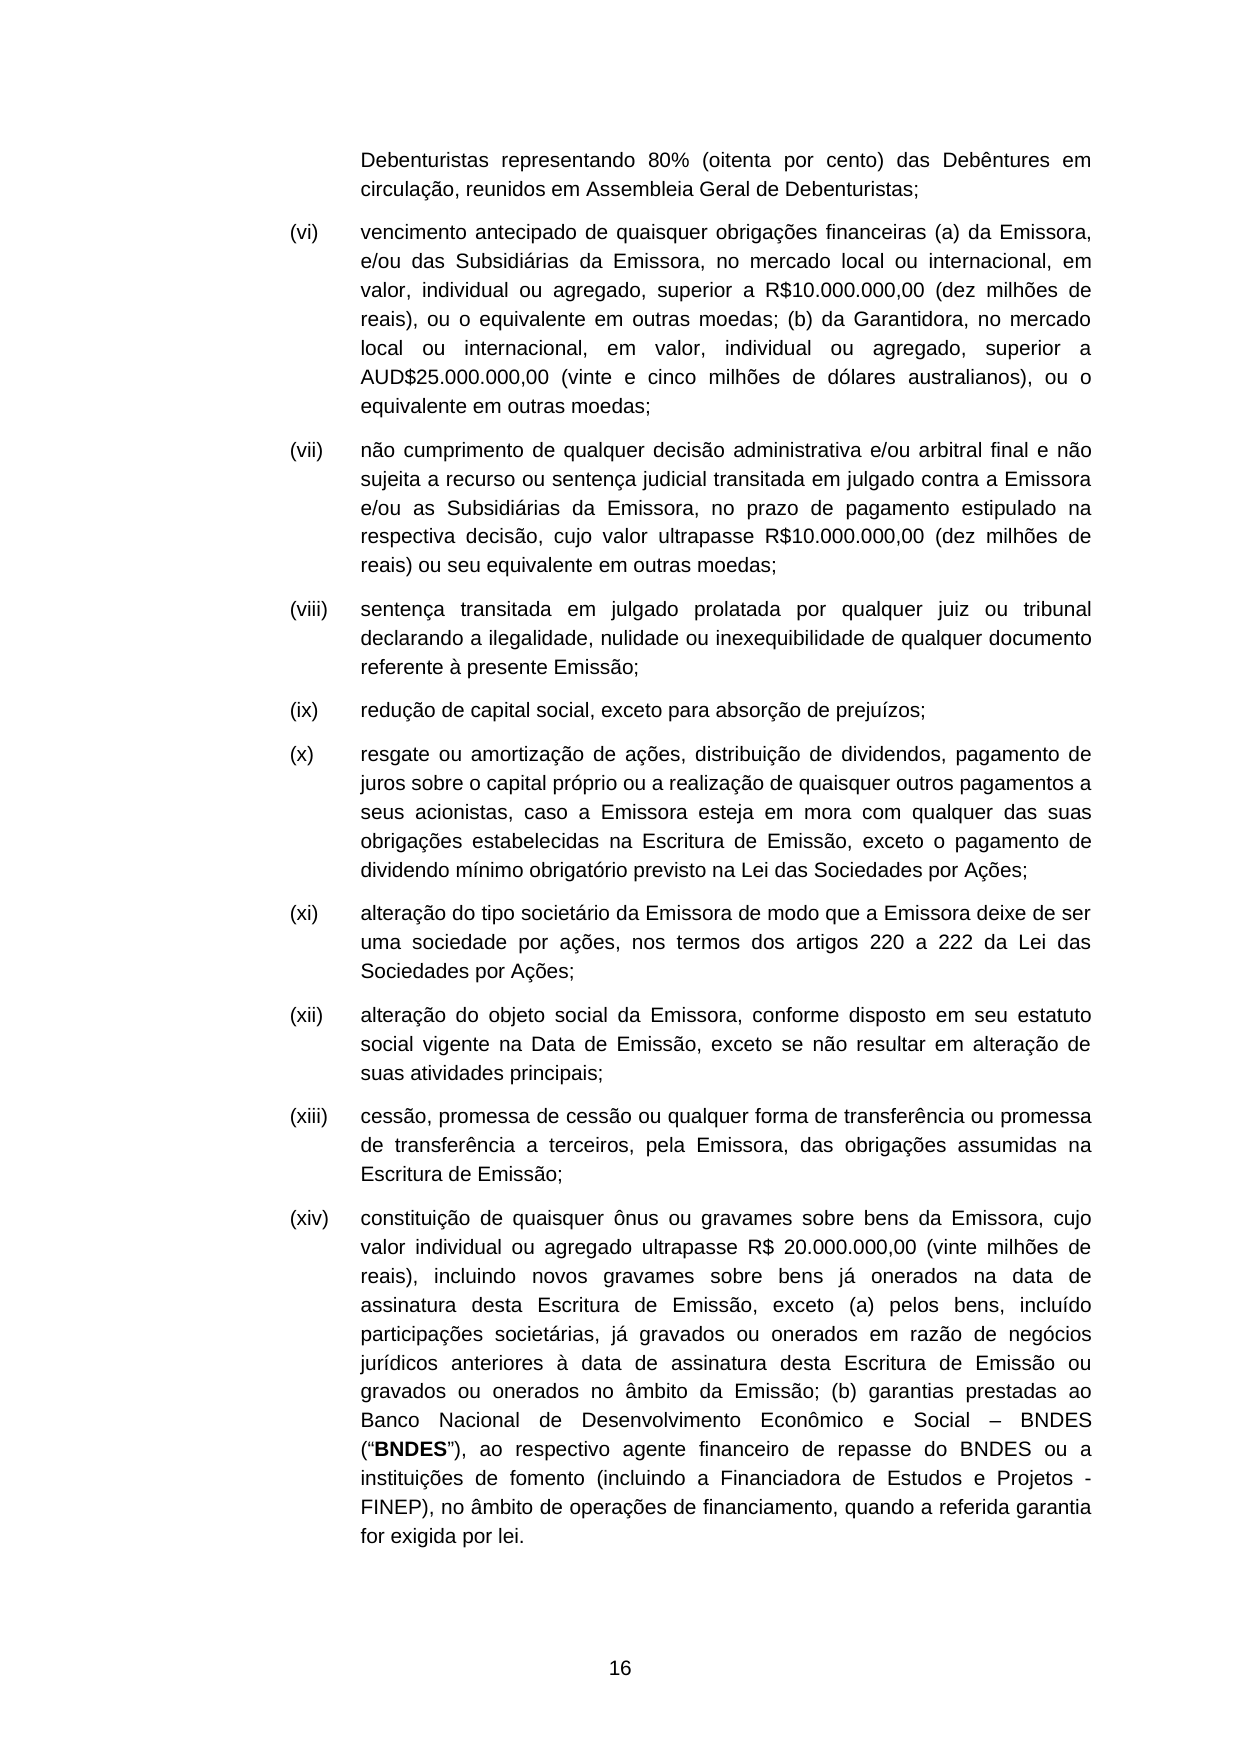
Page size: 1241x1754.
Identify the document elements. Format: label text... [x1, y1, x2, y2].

text alteração do objeto social da Emissora, conforme disposto em seu estatuto social vigente na Data de Emissão, exceto se não resultar em alteração de suas atividades principais; [289, 1003, 1092, 1084]
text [289, 148, 1092, 201]
text vencimento antecipado de quaisquer obrigações financeiras (a) da Emissora, e/ou das Subsidiárias da Emissora, no mercado local ou internacional, em valor, individual ou agregado, superior a R$10.000.000,00 (dez milhões de reais), ou o equivalente em outras moedas; (b) da Garantidora, no mercado local ou internacional, em valor, individual ou agregado, superior a AUD$25.000.000,00 (vinte e cinco milhões de dólares australianos), ou o equivalente em outras moedas; [289, 220, 1092, 418]
text alteração do tipo societário da Emissora de modo que a Emissora deixe de ser uma sociedade por ações, nos termos dos artigos 220 a 222 da Lei das Sociedades por Ações; [289, 901, 1092, 983]
text cessão, promessa de cessão ou qualquer forma de transferência ou promessa de transferência a terceiros, pela Emissora, das obrigações assumidas na Escritura de Emissão; [289, 1104, 1092, 1186]
text não cumprimento de qualquer decisão administrativa e/ou arbitral final e não sujeita a recurso ou sentença judicial transitada em julgado contra a Emissora e/ou as Subsidiárias da Emissora, no prazo de pagamento estipulado na respectiva decisão, cujo valor ultrapasse R$10.000.000,00 (dez milhões de reais) ou seu equivalente em outras moedas; [289, 437, 1092, 577]
text redução de capital social, exceto para absorção de prejuízos; [289, 698, 1092, 722]
text sentença transitada em julgado prolatada por qualquer juiz ou tribunal declarando a ilegalidade, nulidade ou inexequibilidade de qualquer documento referente à presente Emissão; [289, 597, 1092, 679]
text constituição de quaisquer ônus ou gravames sobre bens da Emissora, cujo valor individual ou agregado ultrapasse R$ 20.000.000,00 (vinte milhões de reais), incluindo novos gravames sobre bens já onerados na data de assinatura desta Escritura de Emissão, exceto (a) pelos bens, incluído participações societárias, já gravados ou onerados em razão de negócios jurídicos anteriores à data de assinatura desta Escritura de Emissão ou gravados ou onerados no âmbito da Emissão; (b) garantias prestadas ao Banco Nacional de Desenvolvimento Econômico e Social – BNDES (“BNDES”), ao respectivo agente financeiro de repasse do BNDES ou a instituições de fomento (incluindo a Financiadora de Estudos e Projetos - FINEP), no âmbito de operações de financiamento, quando a referida garantia for exigida por lei. [289, 1206, 1092, 1548]
text resgate ou amortização de ações, distribuição de dividendos, pagamento de juros sobre o capital próprio ou a realização de quaisquer outros pagamentos a seus acionistas, caso a Emissora esteja em mora com qualquer das suas obrigações estabelecidas na Escritura de Emissão, exceto o pagamento de dividendo mínimo obrigatório previsto na Lei das Sociedades por Ações; [289, 742, 1092, 882]
